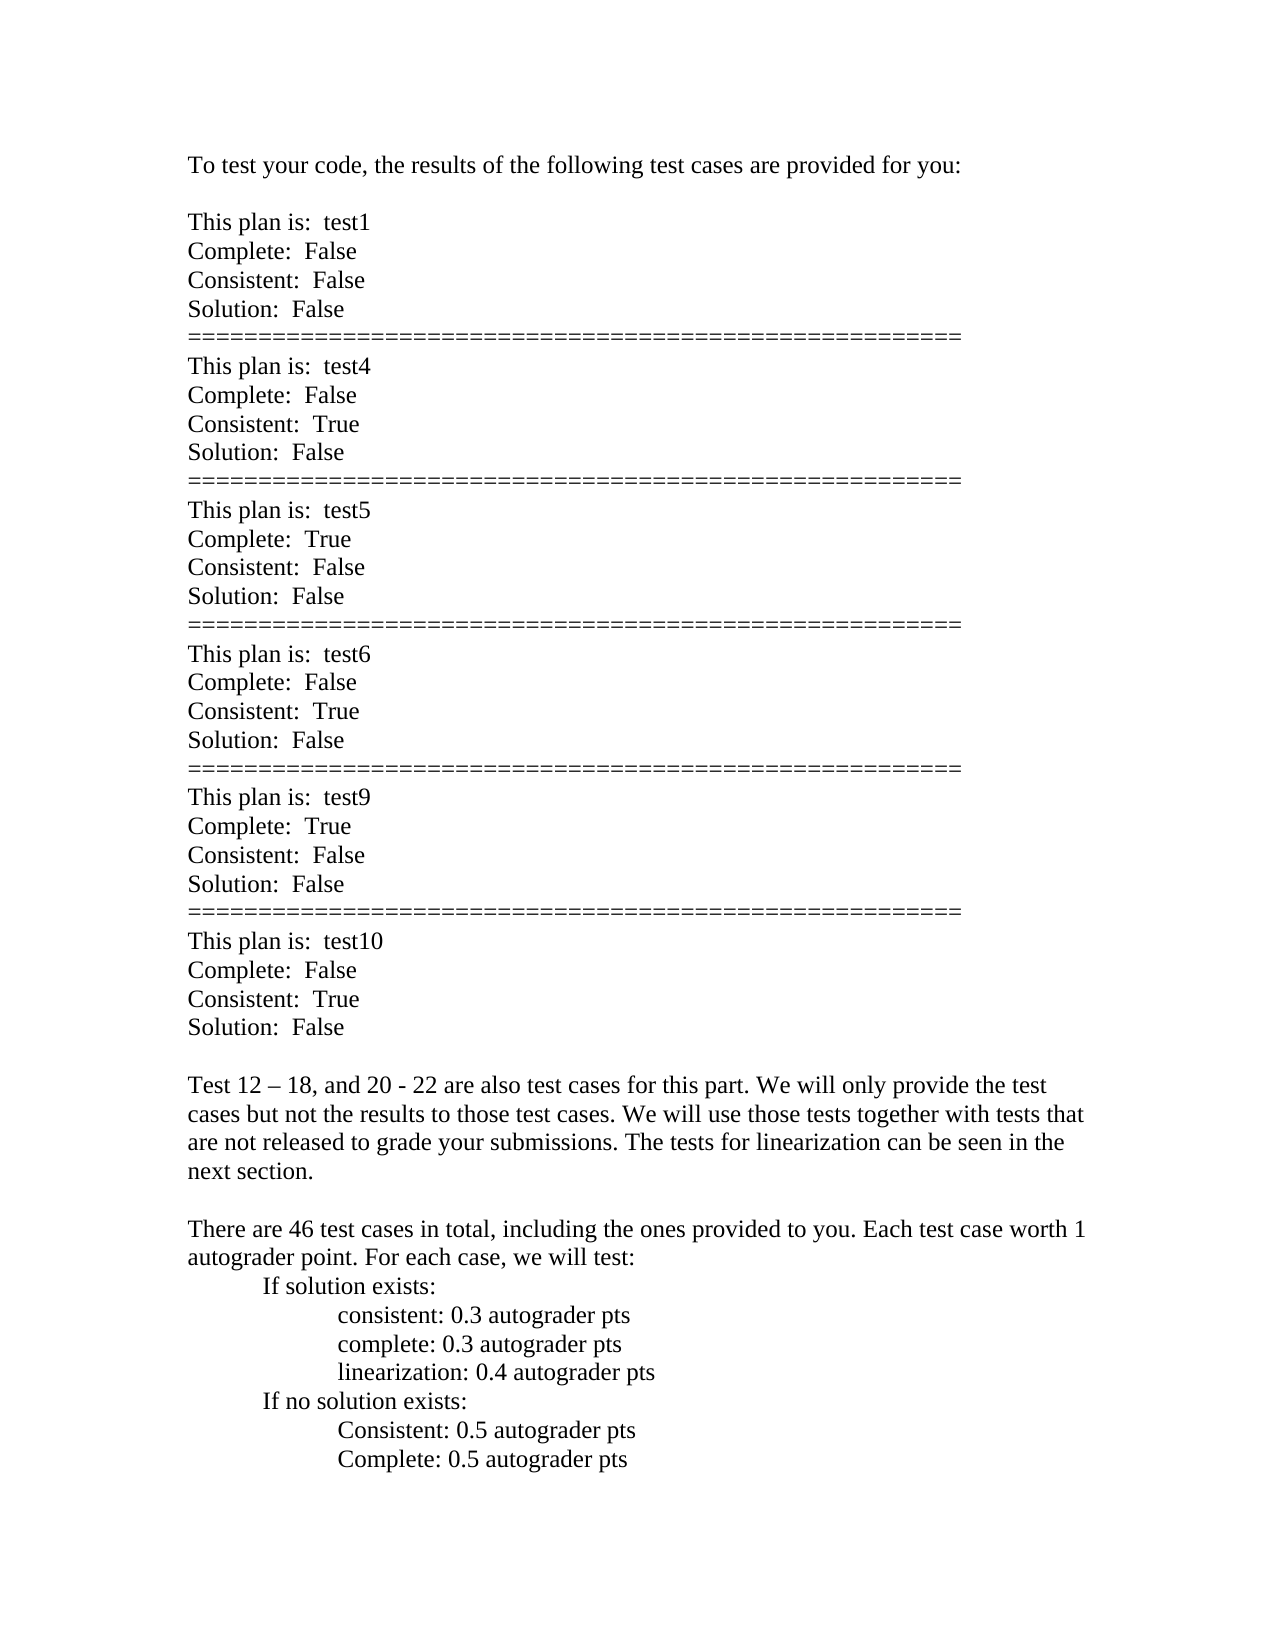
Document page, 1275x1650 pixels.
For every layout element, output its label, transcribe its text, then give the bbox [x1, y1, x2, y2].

text Consistent: False [187, 552, 1087, 581]
text Complete: False [187, 236, 1087, 265]
text This plan is: test4 [187, 351, 1087, 380]
text linearization: 0.4 autograder pts [337, 1357, 1087, 1386]
text Complete: True [187, 524, 1087, 552]
text This plan is: test5 [187, 495, 1087, 524]
text Solution: False [187, 581, 1087, 610]
text This plan is: test10 [187, 926, 1087, 955]
text Consistent: False [187, 265, 1087, 294]
text This plan is: test6 [187, 639, 1087, 667]
text This plan is: test9 [187, 782, 1087, 811]
text ======================================================= [187, 322, 1087, 351]
text ======================================================= [187, 754, 1087, 782]
text Solution: False [187, 294, 1087, 322]
text Complete: True [187, 811, 1087, 840]
text Consistent: True [187, 696, 1087, 725]
text complete: 0.3 autograder pts [337, 1329, 1087, 1357]
text Complete: False [187, 955, 1087, 984]
text consistent: 0.3 autograder pts [337, 1300, 1087, 1329]
text ======================================================= [187, 897, 1087, 926]
text This plan is: test1 [187, 207, 1087, 236]
text To test your code, the results of the following test cases are provided for you: [187, 150, 1087, 179]
text ======================================================= [187, 610, 1087, 639]
text If solution exists: [262, 1271, 1087, 1300]
text Solution: False [187, 869, 1087, 897]
text Complete: False [187, 667, 1087, 696]
text Complete: False [187, 380, 1087, 409]
text Solution: False [187, 437, 1087, 466]
text Consistent: False [187, 840, 1087, 869]
text Test 12 – 18, and 20 - 22 are also test cases for this part. We will only provide the test cases but not the results to those test cases. We will use those tests together with tests that are not released to grade your submissions. The tests for linearization can be seen in the next section. [187, 1070, 1087, 1185]
text There are 46 test cases in total, including the ones provided to you. Each test case worth 1 autograder point. For each case, we will test: [187, 1214, 1087, 1271]
text Complete: 0.5 autograder pts [337, 1444, 1087, 1472]
text Solution: False [187, 725, 1087, 754]
text Consistent: True [187, 409, 1087, 437]
text Consistent: True [187, 984, 1087, 1012]
text ======================================================= [187, 466, 1087, 495]
text If no solution exists: [262, 1386, 1087, 1415]
text Solution: False [187, 1012, 1087, 1041]
text Consistent: 0.5 autograder pts [337, 1415, 1087, 1444]
